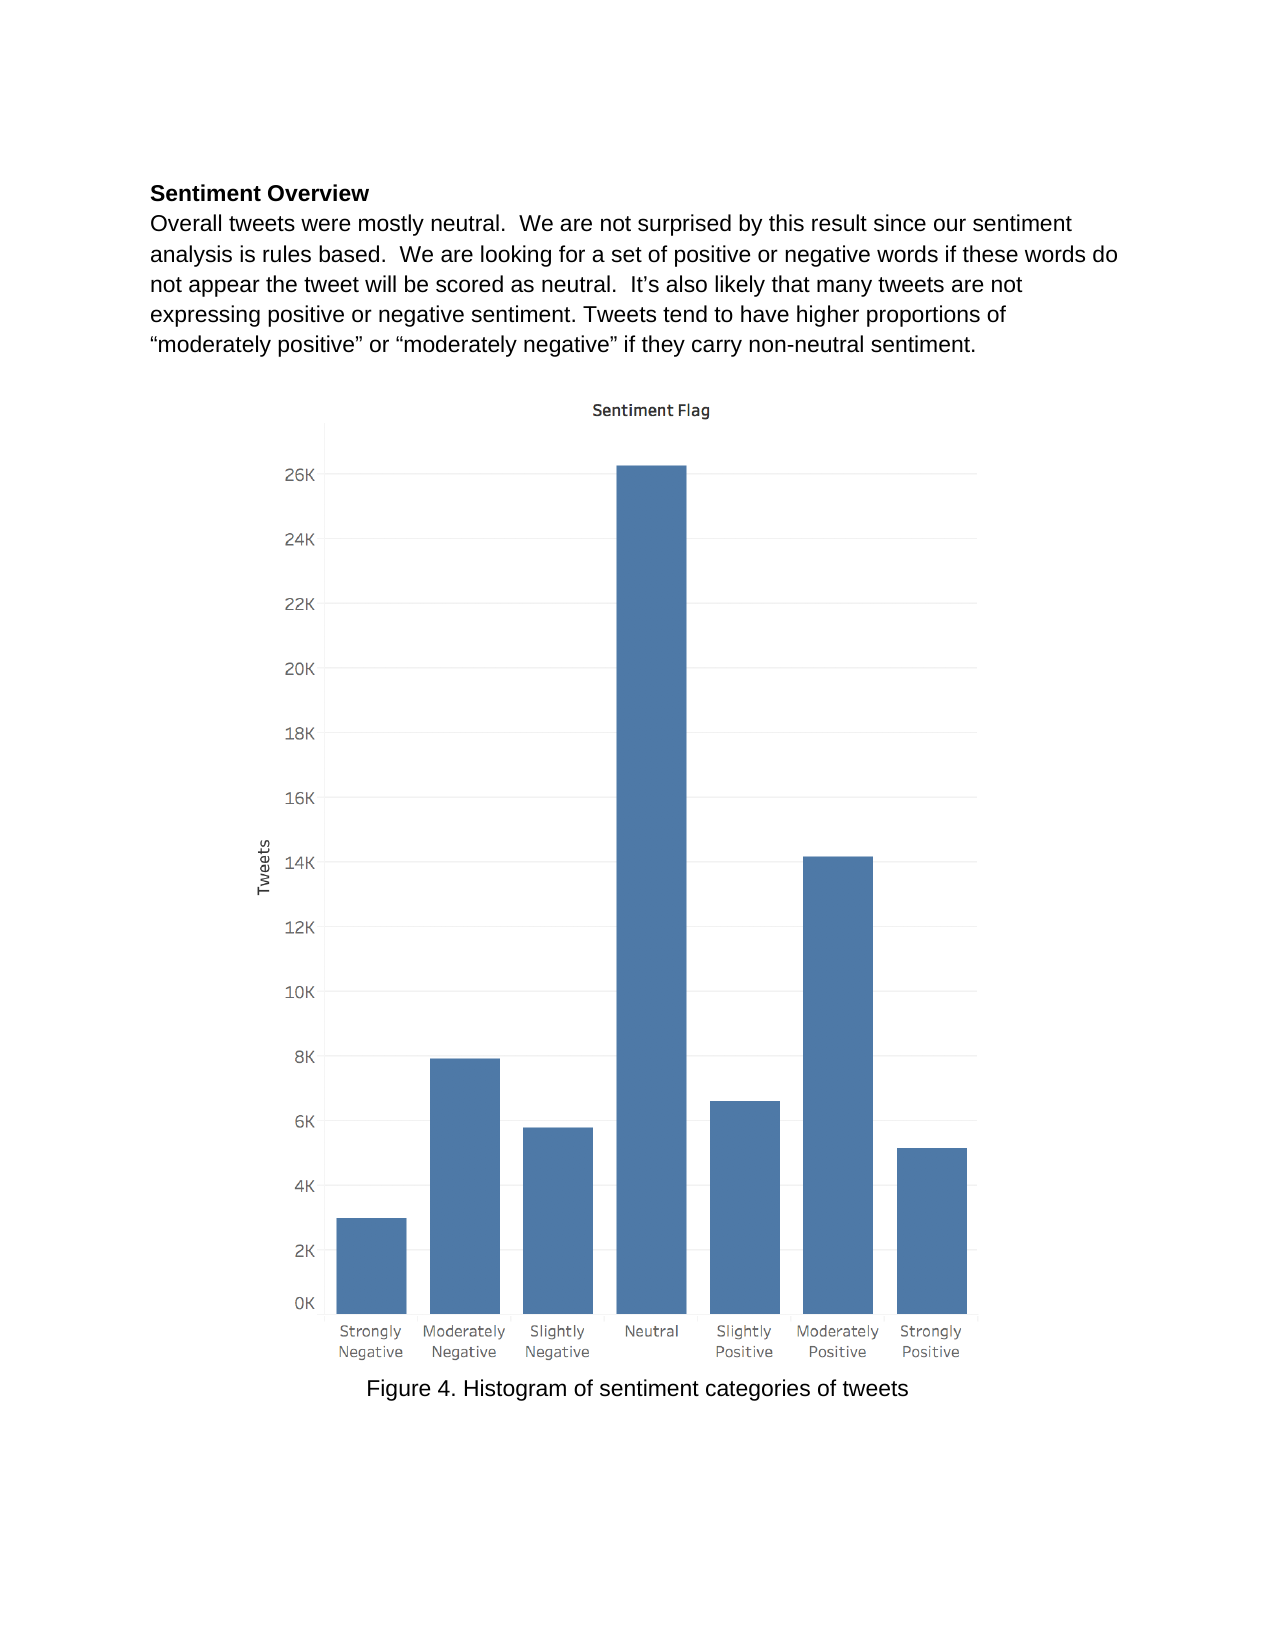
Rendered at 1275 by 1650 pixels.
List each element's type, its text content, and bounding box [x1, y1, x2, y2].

picture [240, 391, 1035, 1372]
text Sentiment Overview [150, 180, 1125, 207]
text Figure 4. Histogram of sentiment categories of tweets [150, 1375, 1125, 1402]
text Overall tweets were mostly neutral. We are not surprised by this result since our sentiment analysis is rules based. We are looking for a set of positive or negative words if these words do not appear the tweet will be scored as neutral. It’s also likely that many tweets are not expressing positive or negative sentiment. Tweets tend to have higher proportions of “moderately positive” or “moderately negative” if they carry non-neutral sentiment. [150, 210, 1125, 358]
